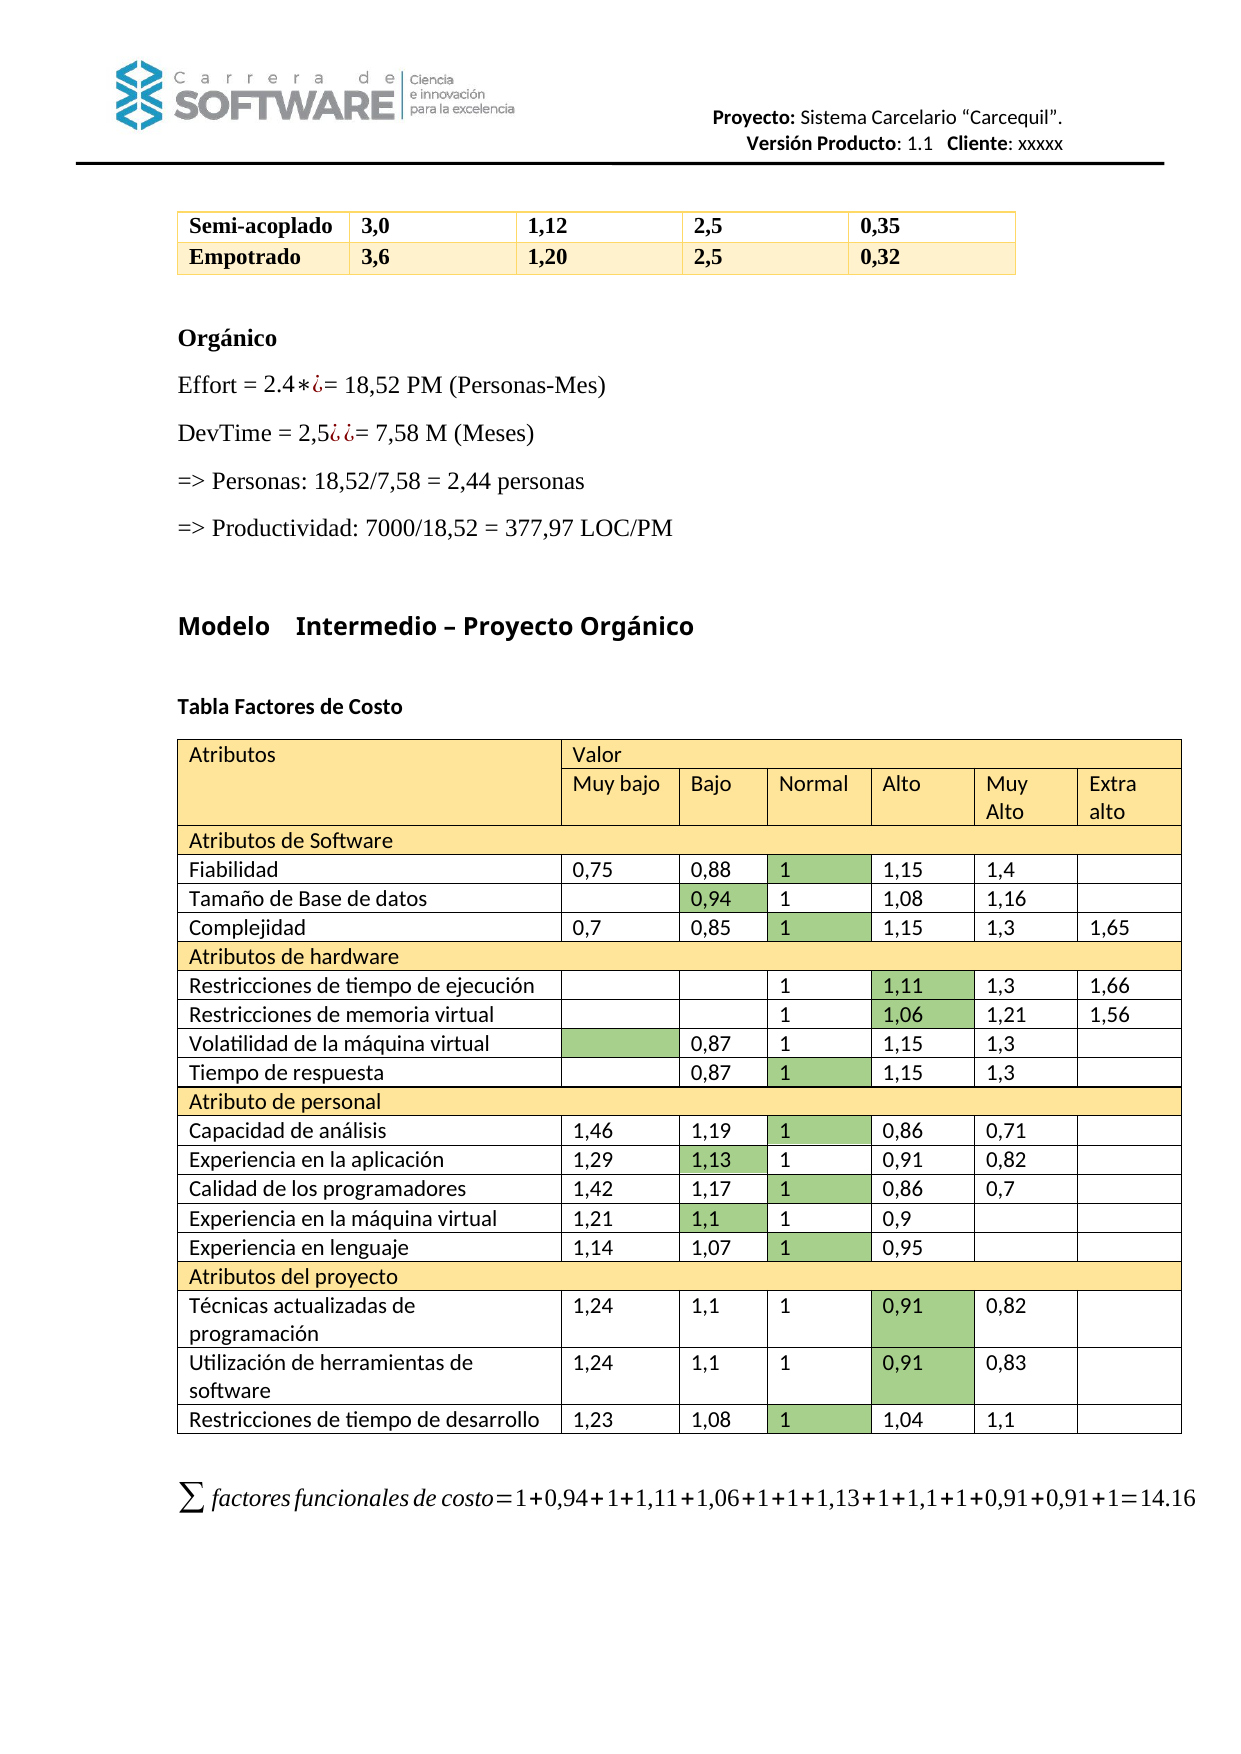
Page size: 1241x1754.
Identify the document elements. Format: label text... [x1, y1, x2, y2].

table_cell 1,3 [975, 1029, 1077, 1057]
table_cell 1,16 [975, 884, 1077, 912]
table_cell 1,12 [517, 213, 682, 242]
table_cell [680, 1000, 767, 1028]
table_cell Restricciones de tiempo de ejecución [178, 971, 561, 999]
table_cell 1,1 [975, 1405, 1077, 1433]
table_cell Empotrado [178, 243, 349, 274]
table_cell Calidad de los programadores [178, 1175, 561, 1203]
table_cell 0,7 [562, 913, 679, 941]
table_cell Atributo de personal [178, 1088, 1181, 1115]
table_cell 1,08 [680, 1405, 767, 1433]
table_cell 1,66 [1078, 971, 1181, 999]
table_cell 0,91 [872, 1146, 974, 1173]
table_cell 1 [768, 1116, 871, 1144]
table_cell 1 [768, 971, 871, 999]
table_cell 1,07 [680, 1233, 767, 1261]
table_cell [975, 1204, 1077, 1232]
table_cell [1078, 1058, 1181, 1086]
table_header Valor [562, 740, 1181, 768]
table_cell [1078, 1029, 1181, 1057]
table_cell 1,21 [562, 1204, 679, 1232]
picture [106, 45, 520, 152]
table_cell [1078, 855, 1181, 883]
table_cell 0,83 [975, 1348, 1077, 1404]
table_cell 1,15 [872, 1058, 974, 1086]
table_cell Restricciones de memoria virtual [178, 1000, 561, 1028]
table_cell 1,3 [975, 971, 1077, 999]
table_cell 1,19 [680, 1116, 767, 1144]
table_cell 1,3 [975, 1058, 1077, 1086]
table_cell 0,86 [872, 1116, 974, 1144]
table_cell 1,56 [1078, 1000, 1181, 1028]
table_cell [562, 1029, 679, 1057]
table_cell 1,24 [562, 1291, 679, 1347]
table_cell [1078, 1175, 1181, 1203]
table_cell 3,0 [350, 213, 516, 242]
table_cell 1,15 [872, 913, 974, 941]
table_cell 1,3 [975, 913, 1077, 941]
table_cell 1 [768, 1291, 871, 1347]
table_cell 1,13 [680, 1146, 767, 1173]
table_cell 1,15 [872, 855, 974, 883]
table_cell 1,14 [562, 1233, 679, 1261]
table_cell Utilización de herramientas de software [178, 1348, 561, 1404]
table_cell [1078, 1233, 1181, 1261]
table_cell Atributos del proyecto [178, 1262, 1181, 1290]
table_cell 3,6 [350, 243, 516, 274]
table_cell 1,4 [975, 855, 1077, 883]
text => Productividad: 7000/18,52 = 377,97 LOC/PM [177, 513, 1063, 542]
table_cell 1 [768, 1405, 871, 1433]
table_cell 0,91 [872, 1348, 974, 1404]
table_cell 0,87 [680, 1029, 767, 1057]
table_cell 1,21 [975, 1000, 1077, 1028]
table_cell 1 [768, 884, 871, 912]
table_cell 1 [768, 855, 871, 883]
table_cell [1078, 1405, 1181, 1433]
table_cell 1,17 [680, 1175, 767, 1203]
table_cell 1,20 [517, 243, 682, 274]
table_cell 1,06 [872, 1000, 974, 1028]
text DevTime = 2,5= 7,58 M (Meses) [177, 418, 1063, 447]
table_cell [1078, 1291, 1181, 1347]
table_cell 0,91 [872, 1291, 974, 1347]
table_cell Semi-acoplado [178, 213, 349, 242]
table_cell Muy Alto [975, 769, 1077, 825]
table_cell [1078, 884, 1181, 912]
table_cell 0,71 [975, 1116, 1077, 1144]
table_cell Volatilidad de la máquina virtual [178, 1029, 561, 1057]
text Tabla Factores de Costo [177, 692, 1063, 720]
table_cell 1,04 [872, 1405, 974, 1433]
table_cell Experiencia en la máquina virtual [178, 1204, 561, 1232]
table_cell Bajo [680, 769, 767, 825]
text => Personas: 18,52/7,58 = 2,44 personas [177, 466, 1063, 494]
table_cell 2,5 [683, 213, 848, 242]
table_cell 2,5 [683, 243, 848, 274]
subtitle Modelo Intermedio – Proyecto Orgánico [177, 608, 1063, 642]
table_cell 1,29 [562, 1146, 679, 1173]
table_cell 1,65 [1078, 913, 1181, 941]
table_cell 0,85 [680, 913, 767, 941]
table_cell 0,75 [562, 855, 679, 883]
table_cell Complejidad [178, 913, 561, 941]
table_cell 1 [768, 1233, 871, 1261]
table_cell [562, 1058, 679, 1086]
table_cell 0,87 [680, 1058, 767, 1086]
table_cell Normal [768, 769, 871, 825]
table_cell Capacidad de análisis [178, 1116, 561, 1144]
table_cell 1,1 [680, 1291, 767, 1347]
table_cell [1078, 1204, 1181, 1232]
table_cell 1 [768, 1348, 871, 1404]
table_cell Alto [872, 769, 974, 825]
table_cell 0,82 [975, 1291, 1077, 1347]
table_cell Tiempo de respuesta [178, 1058, 561, 1086]
table_cell Experiencia en la aplicación [178, 1146, 561, 1173]
table_cell Experiencia en lenguaje [178, 1233, 561, 1261]
table_cell Extra alto [1078, 769, 1181, 825]
table_cell 1,23 [562, 1405, 679, 1433]
text Effort = = 18,52 PM (Personas-Mes) [177, 370, 1063, 399]
table_cell 1,42 [562, 1175, 679, 1203]
table_cell 1,1 [680, 1204, 767, 1232]
table_cell 0,32 [849, 243, 1015, 274]
table_cell 1,15 [872, 1029, 974, 1057]
table_cell [975, 1233, 1077, 1261]
table_cell 1,46 [562, 1116, 679, 1144]
table_cell 1,08 [872, 884, 974, 912]
table_cell 1 [768, 1146, 871, 1173]
table_cell 1 [768, 1000, 871, 1028]
table_cell [562, 884, 679, 912]
table_cell 0,9 [872, 1204, 974, 1232]
table_cell 1 [768, 1204, 871, 1232]
table_cell [1078, 1146, 1181, 1173]
table_cell 1 [768, 1175, 871, 1203]
table_cell 1,11 [872, 971, 974, 999]
table_cell 1,24 [562, 1348, 679, 1404]
table_cell 1 [768, 913, 871, 941]
table_cell Atributos de hardware [178, 942, 1181, 970]
table_cell 0,35 [849, 213, 1015, 242]
table_cell Muy bajo [562, 769, 679, 825]
table_cell [680, 971, 767, 999]
table_cell [1078, 1116, 1181, 1144]
table_cell 1 [768, 1029, 871, 1057]
table_cell 0,7 [975, 1175, 1077, 1203]
table_cell Restricciones de tiempo de desarrollo [178, 1405, 561, 1433]
table_cell [562, 971, 679, 999]
table_cell 0,94 [680, 884, 767, 912]
table_cell 1 [768, 1058, 871, 1086]
table_cell 0,82 [975, 1146, 1077, 1173]
table_cell Técnicas actualizadas de programación [178, 1291, 561, 1347]
table_cell 0,88 [680, 855, 767, 883]
table_cell Fiabilidad [178, 855, 561, 883]
table_cell 1,1 [680, 1348, 767, 1404]
table_cell 0,95 [872, 1233, 974, 1261]
table_header Atributos [178, 740, 561, 825]
table_cell [562, 1000, 679, 1028]
table_cell Atributos de Software [178, 826, 1181, 854]
table_cell Tamaño de Base de datos [178, 884, 561, 912]
table_cell 0,86 [872, 1175, 974, 1203]
text Orgánico [177, 323, 1063, 351]
table_cell [1078, 1348, 1181, 1404]
